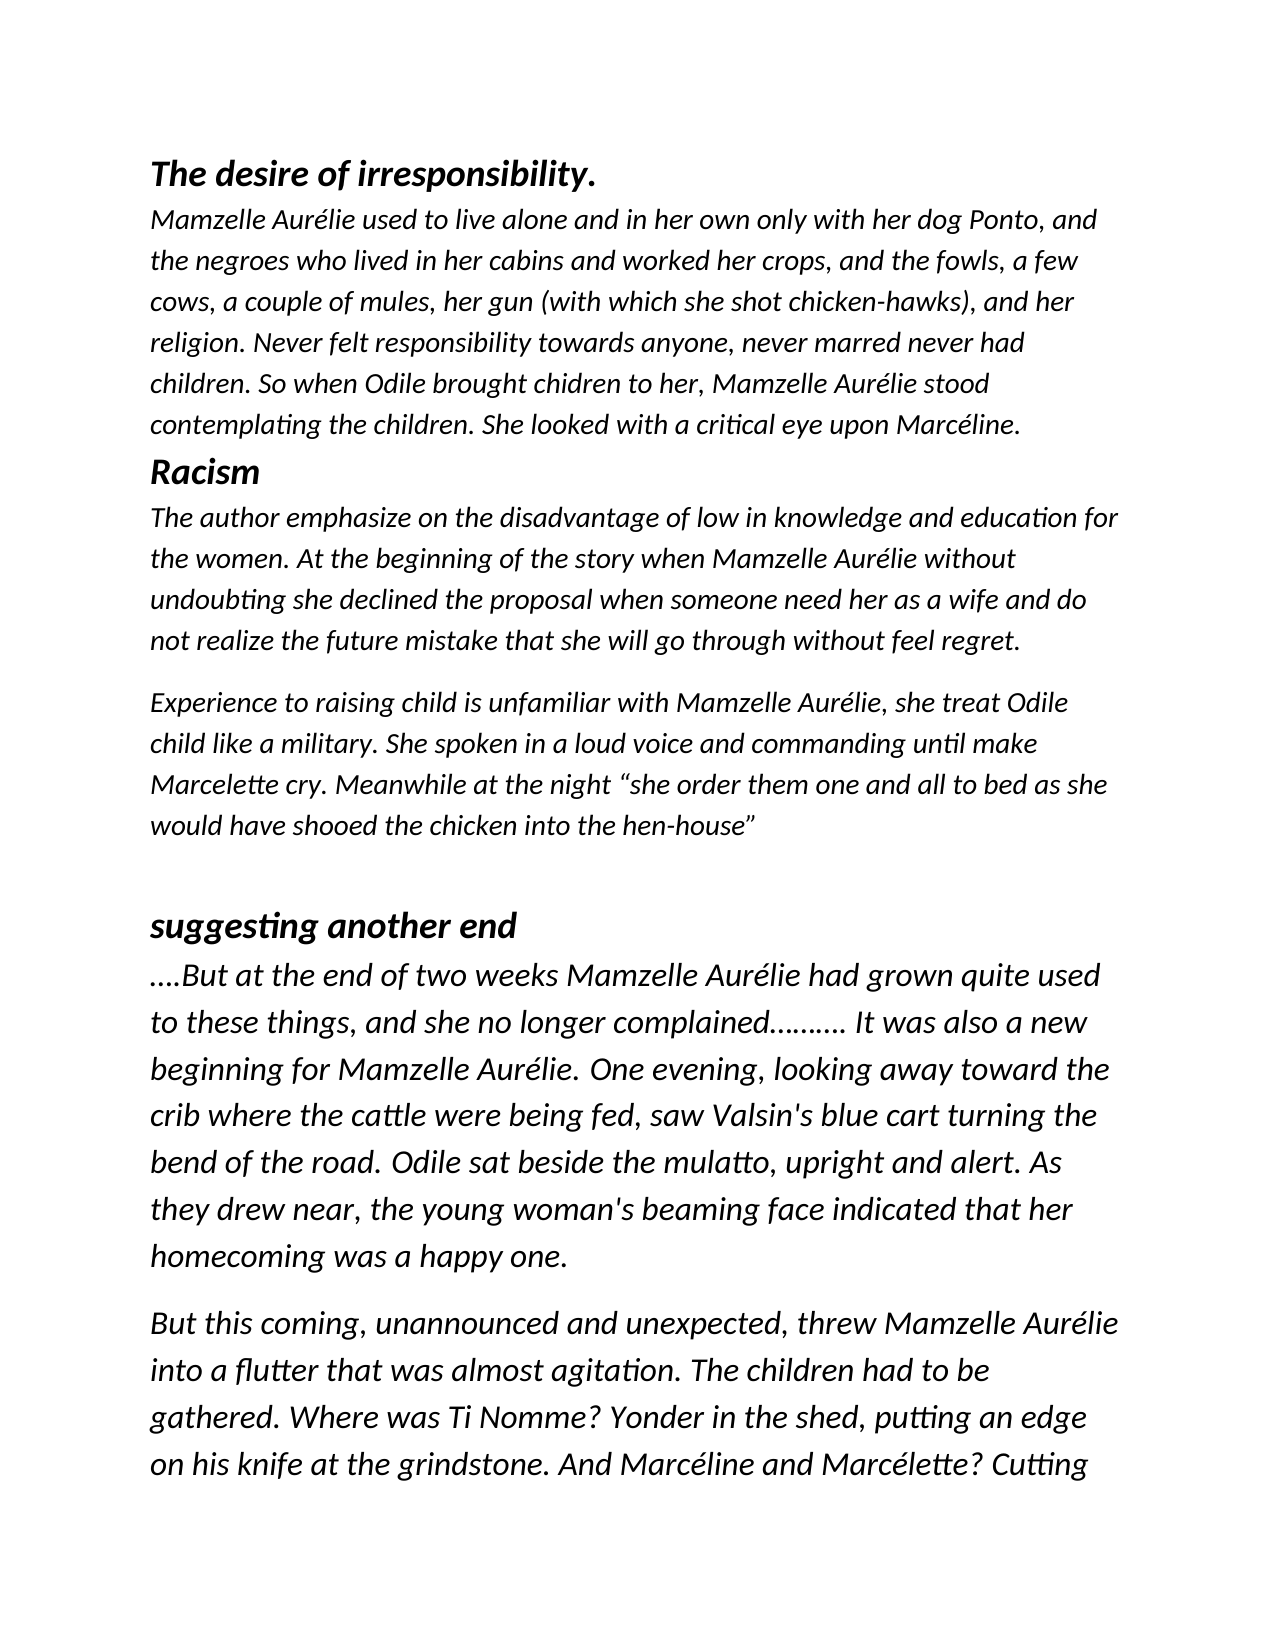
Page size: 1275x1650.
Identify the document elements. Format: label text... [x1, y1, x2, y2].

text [150, 1302, 1125, 1483]
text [150, 150, 1125, 658]
text Experience to raising child is unfamiliar with Mamzelle Aurélie, she treat Odile child like a military. She spoken in a loud voice and commanding until make Marcelette cry. Meanwhile at the night “she order them one and all to bed as she would have shooed the chicken into the hen-house” suggesting another end ….But at the end of two weeks Mamzelle Aurélie had grown quite used to these things, and she no longer complained………. It was also a new beginning for Mamzelle Aurélie. One evening, looking away toward the crib where the cattle were being fed, saw Valsin's blue cart turning the bend of the road. Odile sat beside the mulatto, upright and alert. As they drew near, the young woman's beaming face indicated that her homecoming was a happy one. [150, 684, 1125, 1275]
